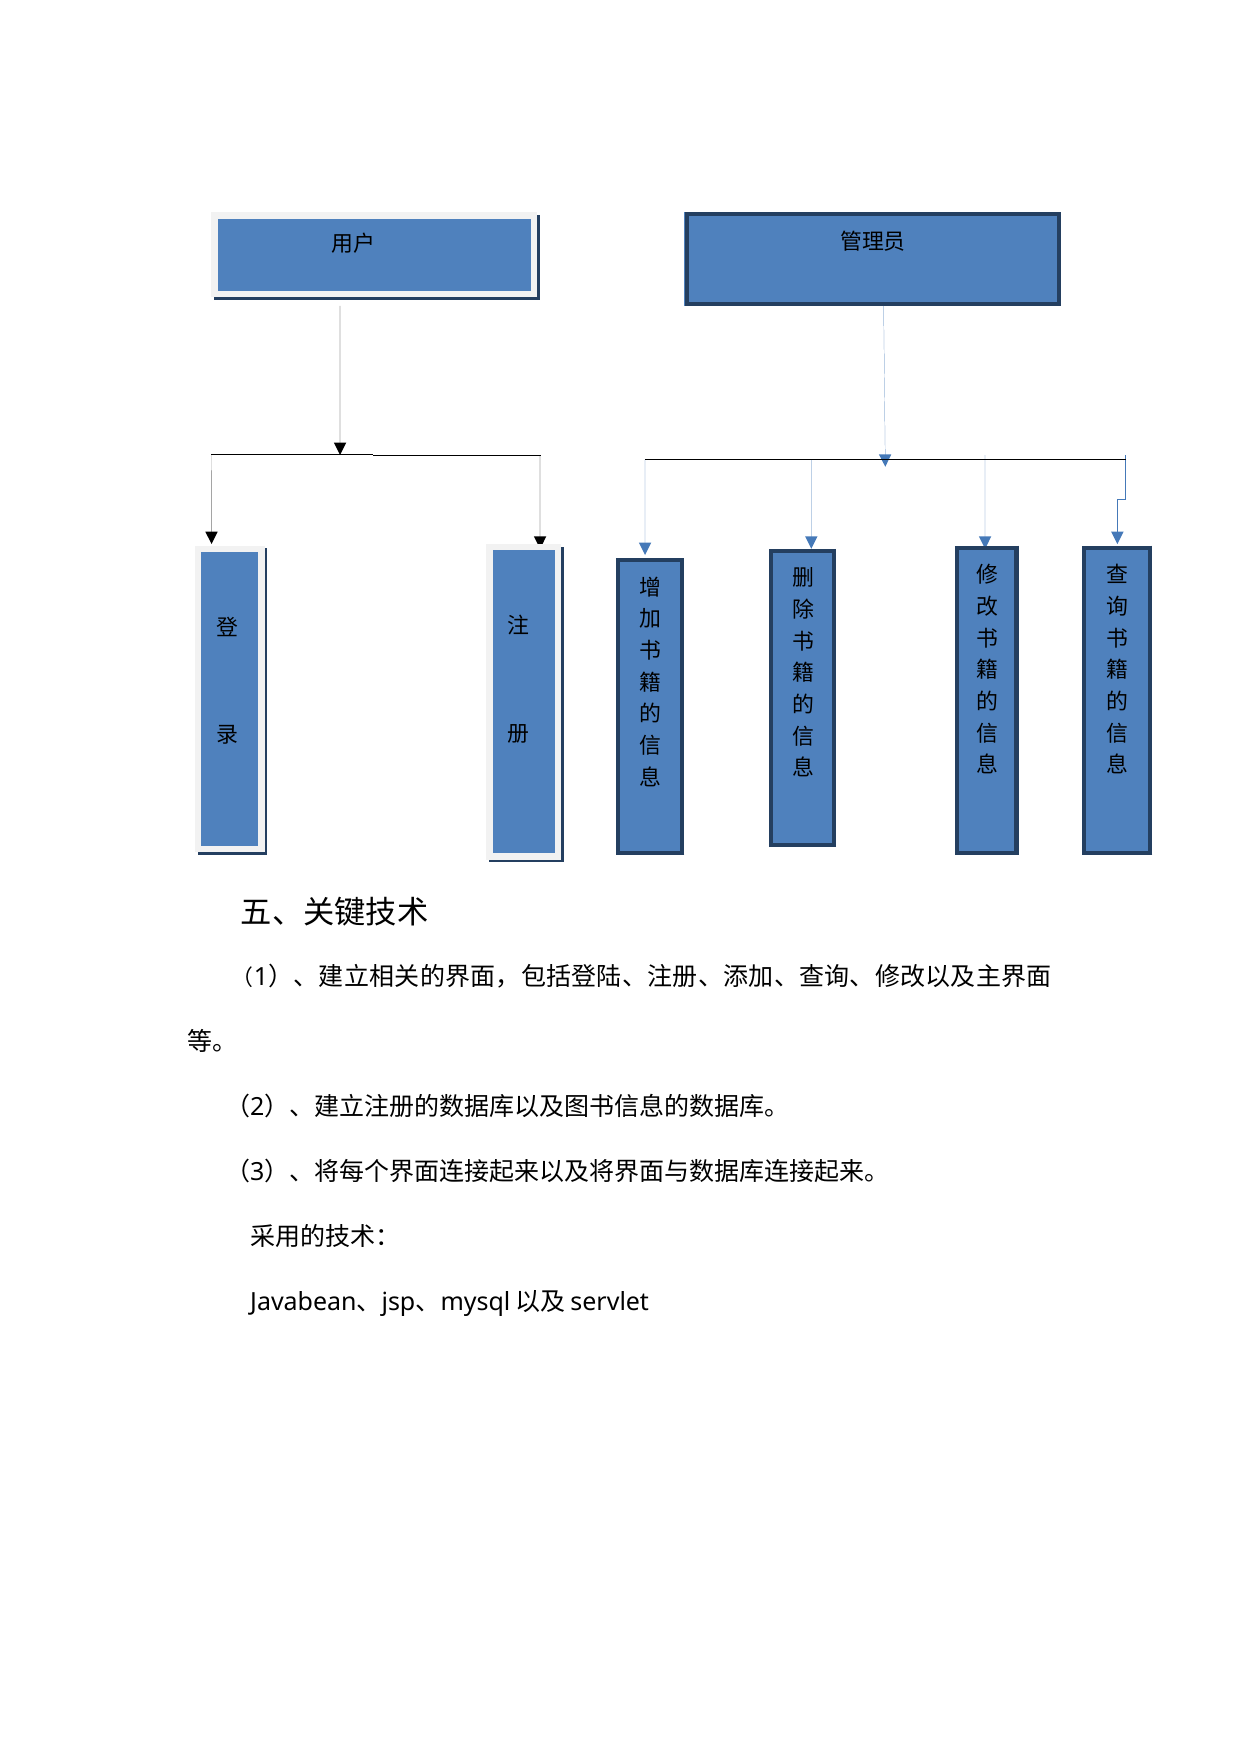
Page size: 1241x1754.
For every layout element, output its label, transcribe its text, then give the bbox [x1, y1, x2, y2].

text 采用的技术： [187, 1202, 1053, 1267]
text （2）、建立注册的数据库以及图书信息的数据库。 [187, 1072, 1053, 1137]
text （3）、将每个界面连接起来以及将界面与数据库连接起来。 [187, 1137, 1053, 1202]
text （1）、建立相关的界面，包括登陆、注册、添加、查询、修改以及主界面等。 [187, 942, 1053, 1072]
list 五、关键技术 [225, 877, 1053, 942]
list Javabean、jsp、mysql以及servlet [225, 1267, 1053, 1332]
